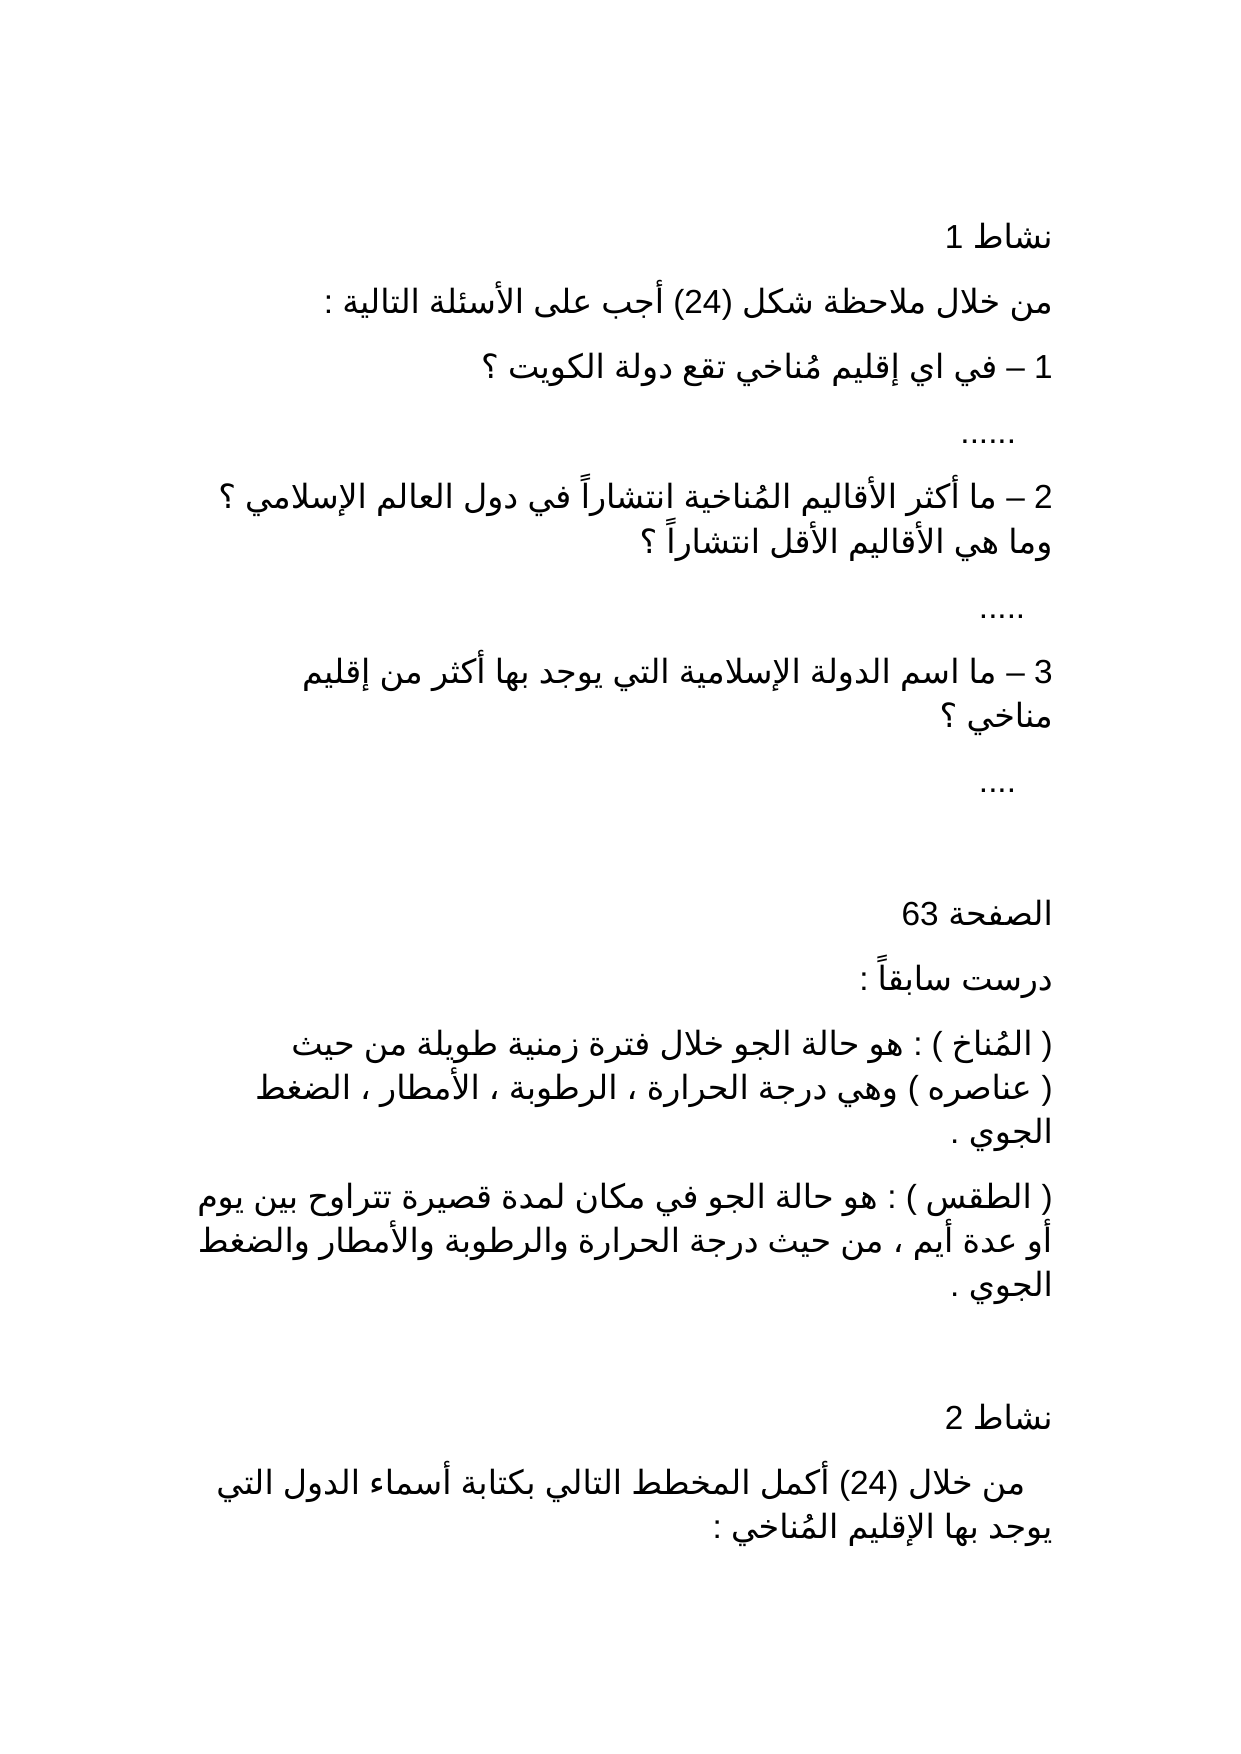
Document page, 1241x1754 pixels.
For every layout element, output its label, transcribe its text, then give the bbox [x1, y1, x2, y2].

text 1 – في اي إقليم مُناخي تقع دولة الكويت ؟ [187, 348, 1053, 386]
text الصفحة 63 [187, 893, 1053, 932]
text ..... [187, 587, 1053, 625]
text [187, 1463, 1053, 1545]
text نشاط 2 [187, 1398, 1053, 1436]
text 2 – ما أكثر الأقاليم المُناخية انتشاراً في دول العالم الإسلامي ؟ وما هي الأقاليم الأقل انتشاراً ؟ [187, 478, 1053, 560]
text درست سابقاً : [187, 958, 1053, 997]
text .... [187, 761, 1053, 799]
text ( الطقس ) : هو حالة الجو في مكان لمدة قصيرة تتراوح بين يوم أو عدة أيم ، من حيث درجة الحرارة والرطوبة والأمطار والضغط الجوي . [187, 1177, 1053, 1304]
text 3 – ما اسم الدولة الإسلامية التي يوجد بها أكثر من إقليم مناخي ؟ [187, 652, 1053, 734]
text ( المُناخ ) : هو حالة الجو خلال فترة زمنية طويلة من حيث ( عناصره ) وهي درجة الحرارة ، الرطوبة ، الأمطار ، الضغط الجوي . [187, 1023, 1053, 1150]
text نشاط 1 [187, 218, 1053, 256]
text ...... [187, 413, 1053, 451]
text من خلال ملاحظة شكل (24) أجب على الأسئلة التالية : [187, 283, 1053, 321]
